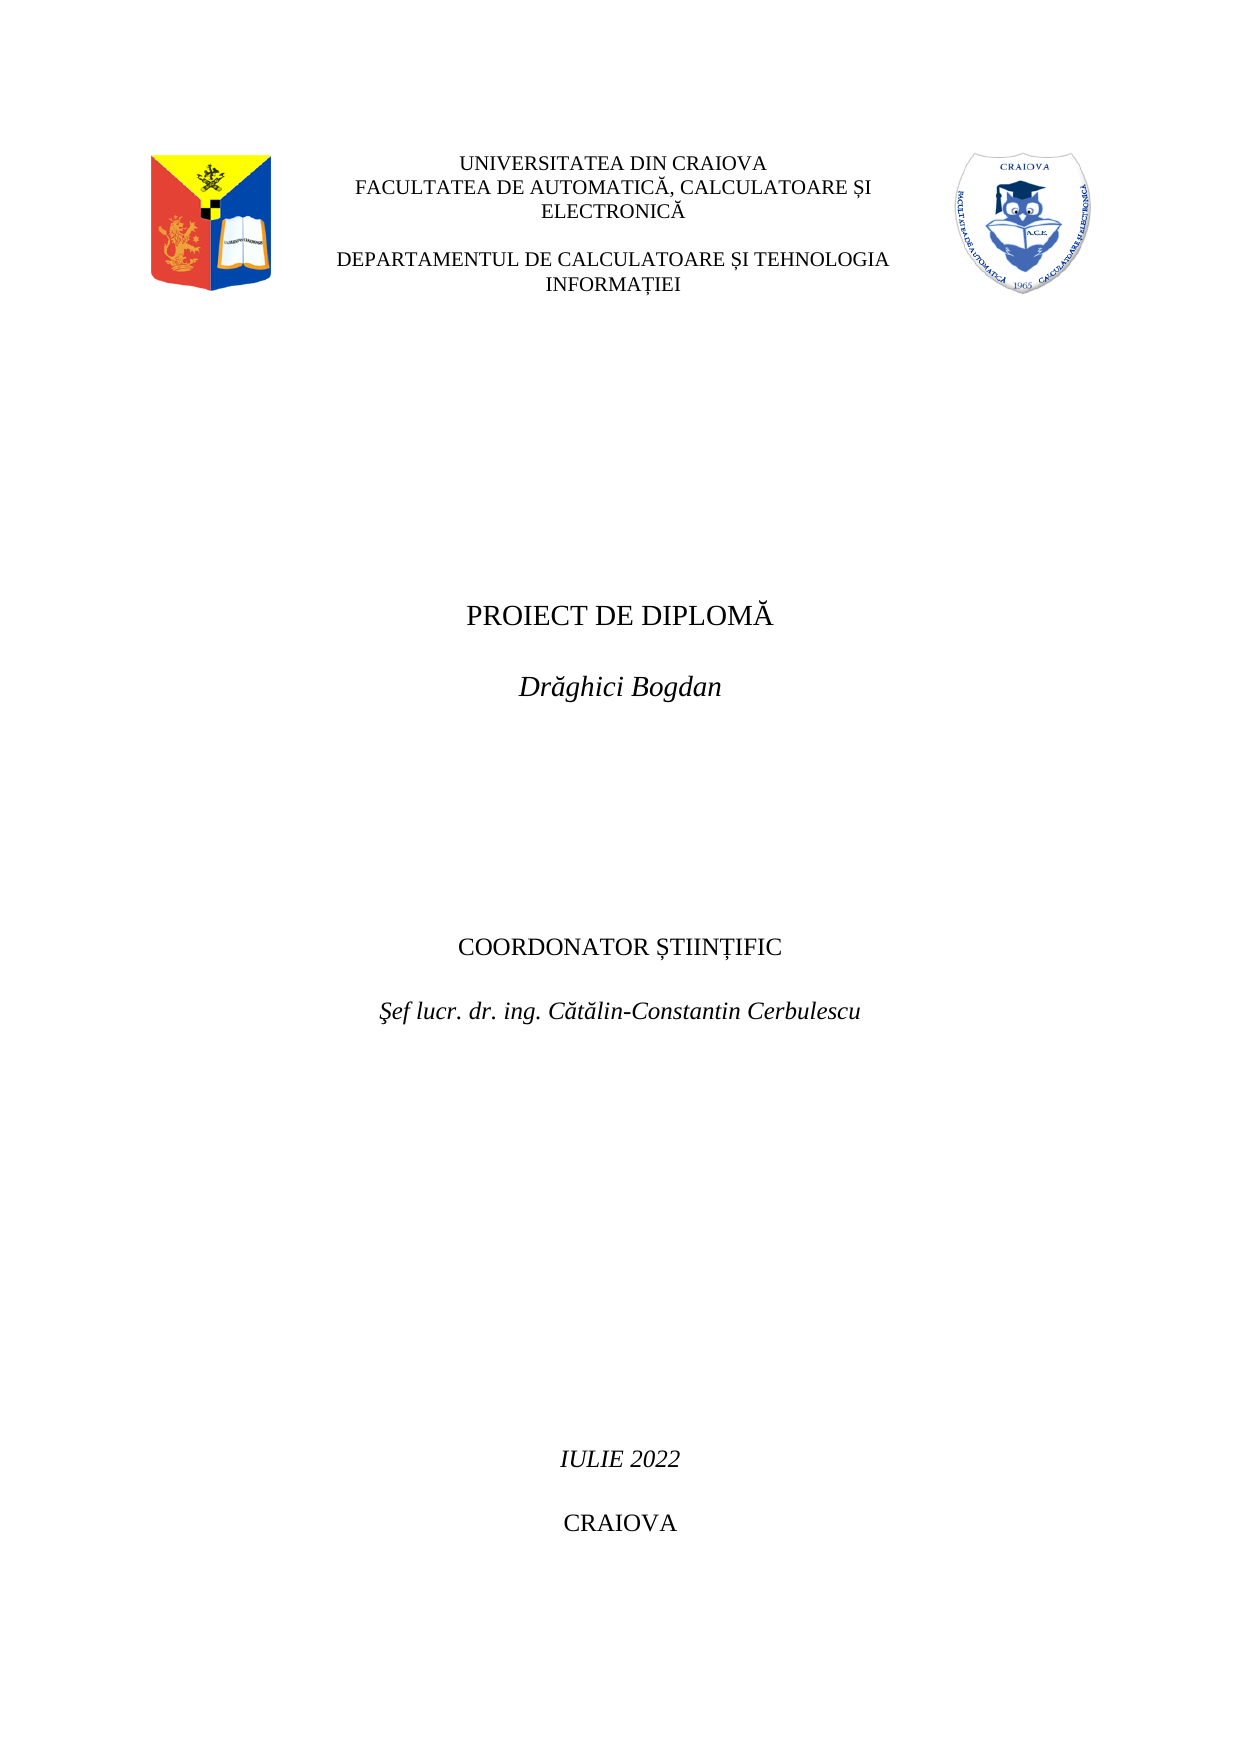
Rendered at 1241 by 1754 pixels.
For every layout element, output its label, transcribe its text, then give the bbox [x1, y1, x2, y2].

table_header [139, 150, 283, 297]
text IULIE 2022 [150, 1444, 1090, 1473]
text Drăghici Bogdan [150, 669, 1090, 703]
table_header [944, 150, 1101, 297]
text COORDONATOR ȘTIINȚIFIC [150, 932, 1090, 961]
text Şef lucr. dr. ing. Cătălin-Constantin Cerbulescu [150, 996, 1090, 1025]
picture [954, 152, 1091, 294]
text CRAIOVA [150, 1508, 1090, 1537]
table_header UNIVERSITATEA DIN CRAIOVA FACULTATEA DE AUTOMATICĂ, CALCULATOARE ȘI ELECTRONICĂ DEPARTAMENTUL DE CALCULATOARE ȘI TEHNOLOGIA INFORMAȚIEI [283, 150, 944, 297]
picture [151, 155, 271, 291]
text PROIECT DE DIPLOMĂ [150, 598, 1090, 632]
